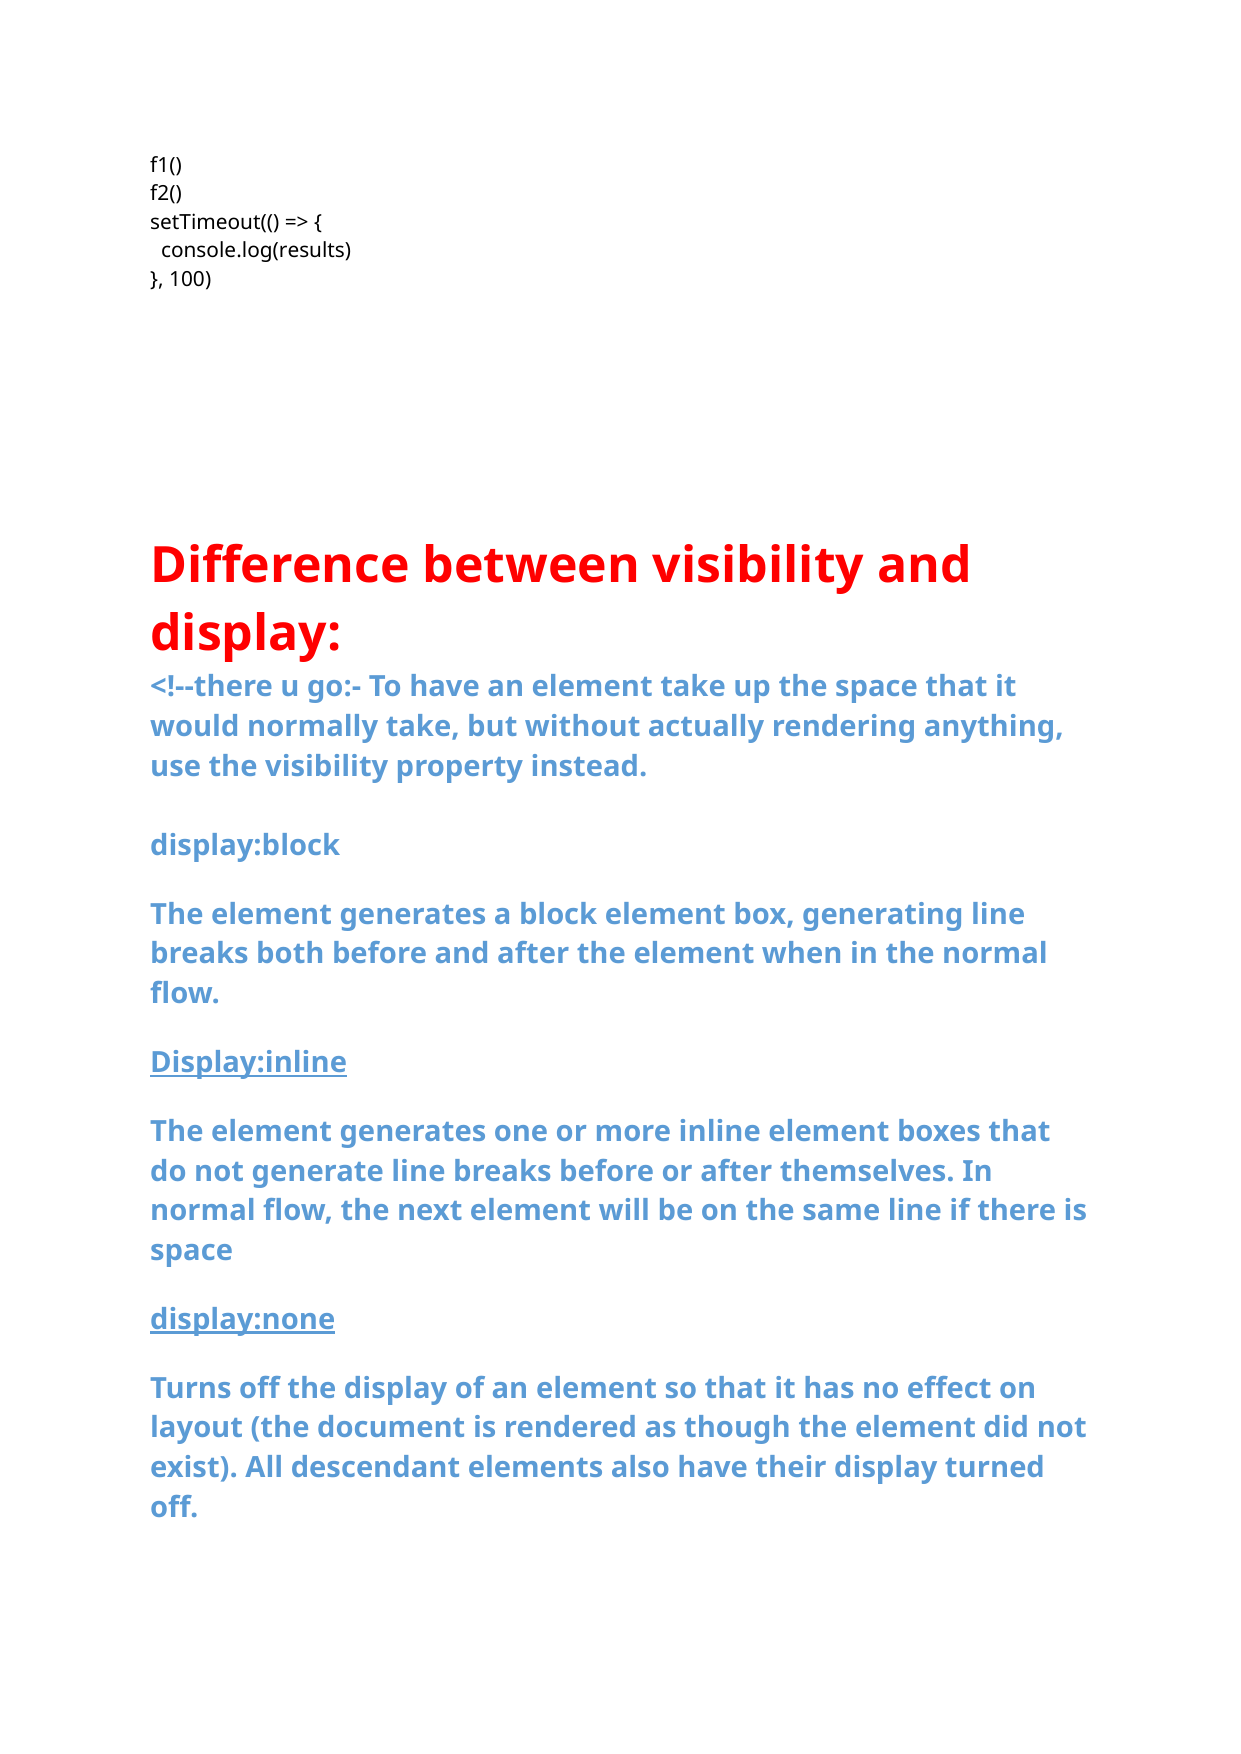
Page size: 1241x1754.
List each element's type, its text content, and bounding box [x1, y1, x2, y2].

subtitle The element generates one or more inline element boxes that do not generate line breaks before or after themselves. In normal flow, the next element will be on the same line if there is space [150, 1110, 1090, 1269]
text setTimeout(() => { [150, 207, 1090, 235]
subtitle display:none [150, 1298, 1090, 1338]
subtitle Turns off the display of an element so that it has no effect on layout (the document is rendered as though the element did not exist). All descendant elements also have their display turned off. [150, 1367, 1090, 1526]
subtitle Difference between visibility and display: <!--there u go:- To have an element take up the space that it would normally take, but without actually rendering anything, use the visibility property instead. display:block [150, 529, 1090, 864]
subtitle Display:inline [150, 1041, 1090, 1081]
text f1() [150, 150, 1090, 178]
text }, 100) [150, 264, 1090, 292]
text console.log(results) [150, 235, 1090, 264]
subtitle The element generates a block element box, generating line breaks both before and after the element when in the normal flow. [150, 893, 1090, 1012]
text f2() [150, 178, 1090, 207]
